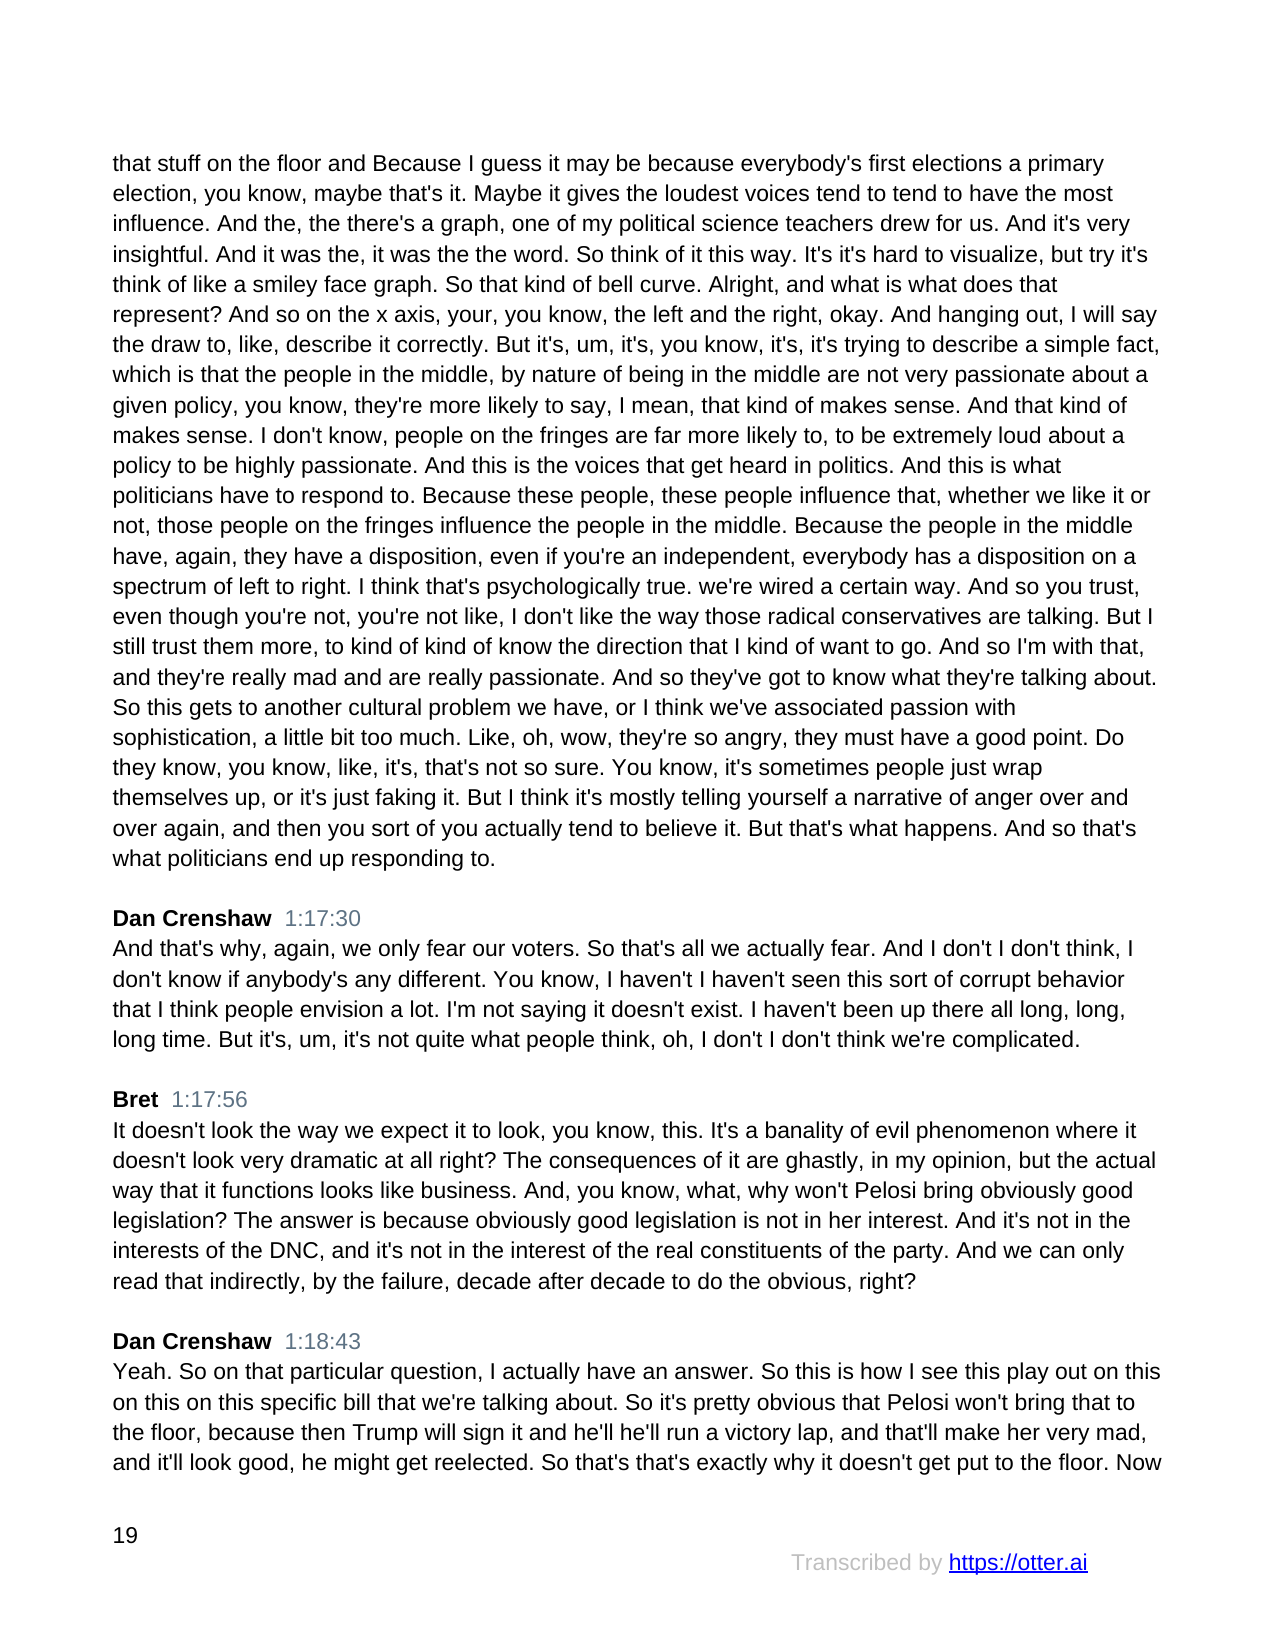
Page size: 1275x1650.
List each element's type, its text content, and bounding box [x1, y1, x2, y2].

text Dan Crenshaw 1:18:43 [112, 1328, 1162, 1354]
text Bret 1:17:56 [112, 1086, 1162, 1113]
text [112, 1358, 1162, 1475]
text And that's why, again, we only fear our voters. So that's all we actually fear. And I don't I don't think, I don't know if anybody's any different. You know, I haven't I haven't seen this sort of corrupt behavior that I think people envision a lot. I'm not saying it doesn't exist. I haven't been up there all long, long, long time. But it's, um, it's not quite what people think, oh, I don't I don't think we're complicated. [112, 935, 1162, 1052]
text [112, 150, 1162, 871]
text Dan Crenshaw 1:17:30 [112, 905, 1162, 932]
text It doesn't look the way we expect it to look, you know, this. It's a banality of evil phenomenon where it doesn't look very dramatic at all right? The consequences of it are ghastly, in my opinion, but the actual way that it functions looks like business. And, you know, what, why won't Pelosi bring obviously good legislation? The answer is because obviously good legislation is not in her interest. And it's not in the interests of the DNC, and it's not in the interest of the real constituents of the party. And we can only read that indirectly, by the failure, decade after decade to do the obvious, right? [112, 1117, 1162, 1294]
